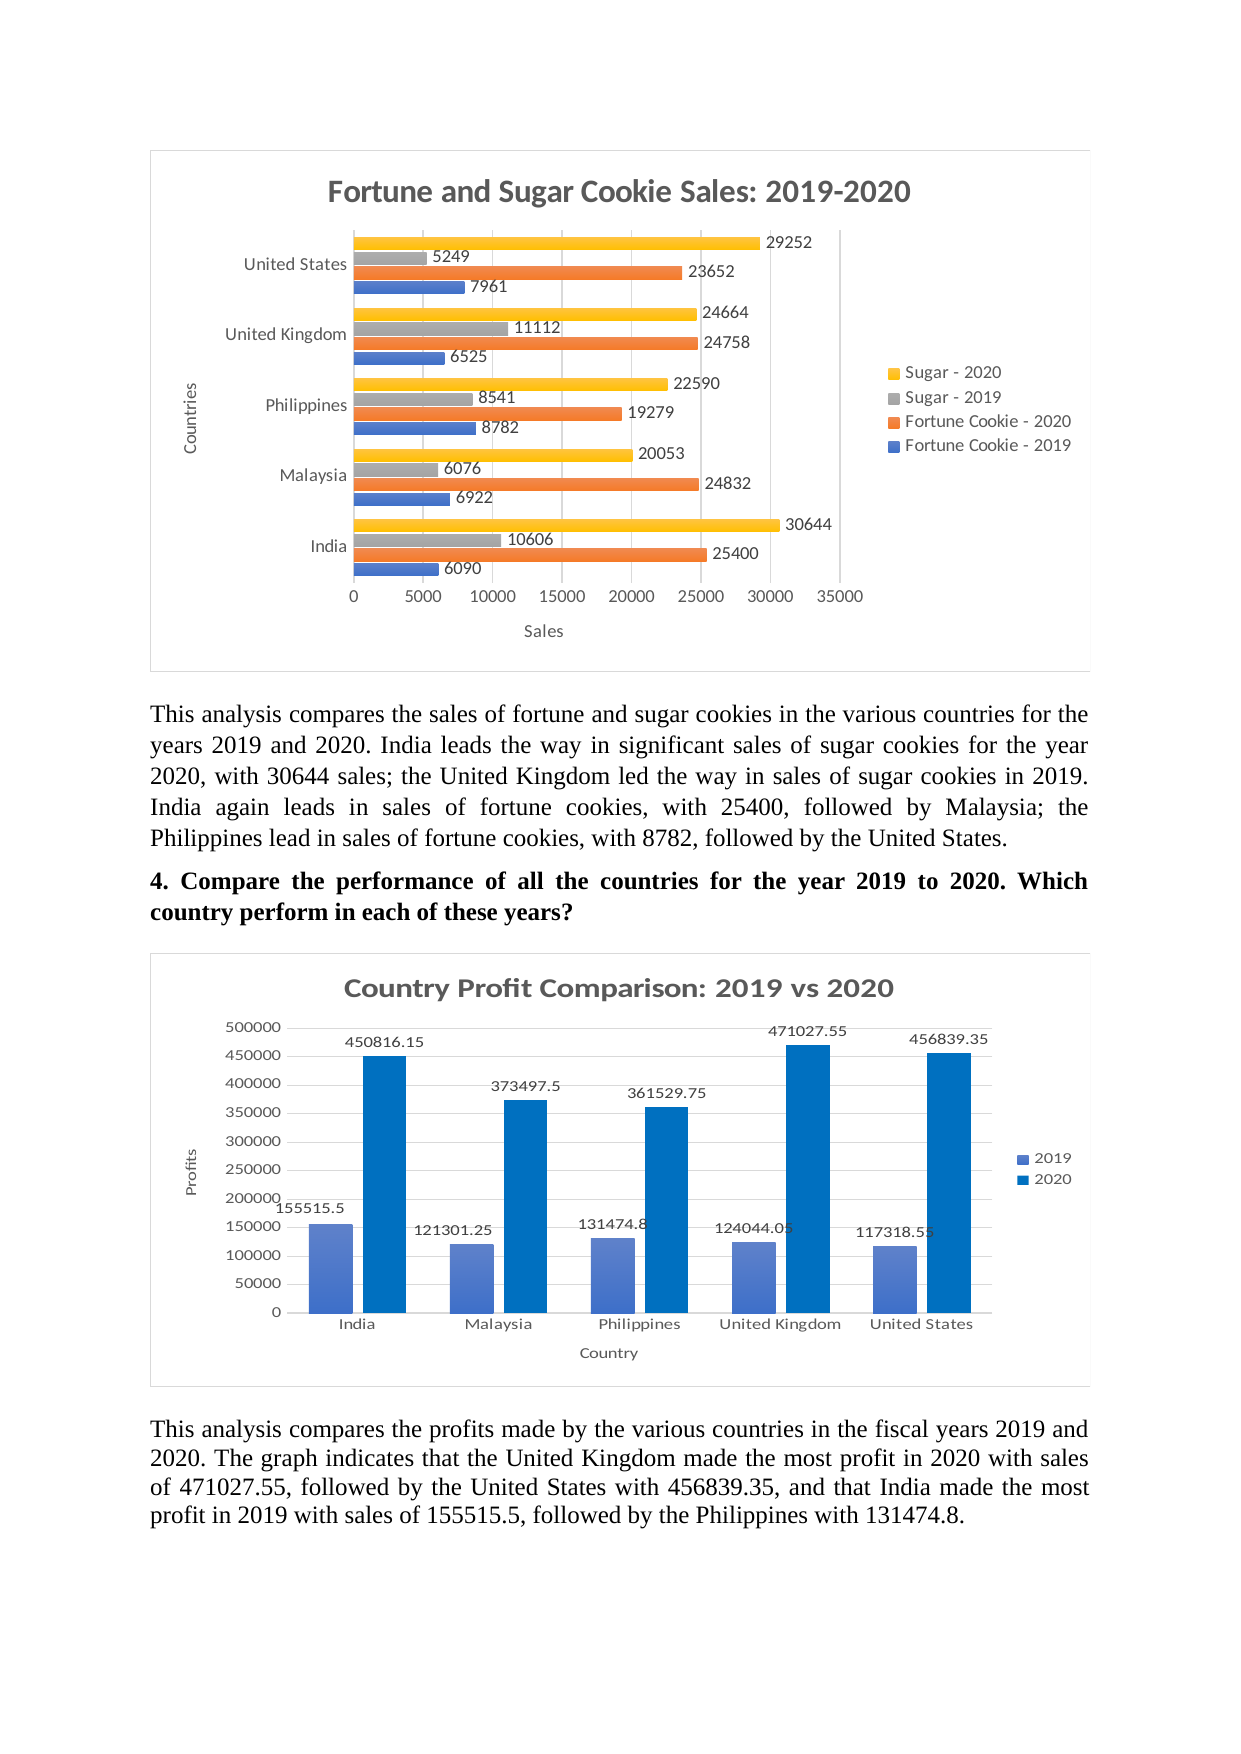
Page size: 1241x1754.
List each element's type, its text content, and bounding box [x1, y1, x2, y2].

text This analysis compares the sales of fortune and sugar cookies in the various countries for the years 2019 and 2020. India leads the way in significant sales of sugar cookies for the year 2020, with 30644 sales; the United Kingdom led the way in sales of sugar cookies in 2019. India again leads in sales of fortune cookies, with 25400, followed by Malaysia; the Philippines lead in sales of fortune cookies, with 8782, followed by the United States. [150, 699, 1090, 852]
text 4. Compare the performance of all the countries for the year 2019 to 2020. Which country perform in each of these years? [150, 866, 1090, 926]
text This analysis compares the profits made by the various countries in the fiscal years 2019 and 2020. The graph indicates that the United Kingdom made the most profit in 2020 with sales of 471027.55, followed by the United States with 456839.35, and that India made the most profit in 2019 with sales of 155515.5, followed by the Philippines with 131474.8. [150, 1414, 1090, 1529]
